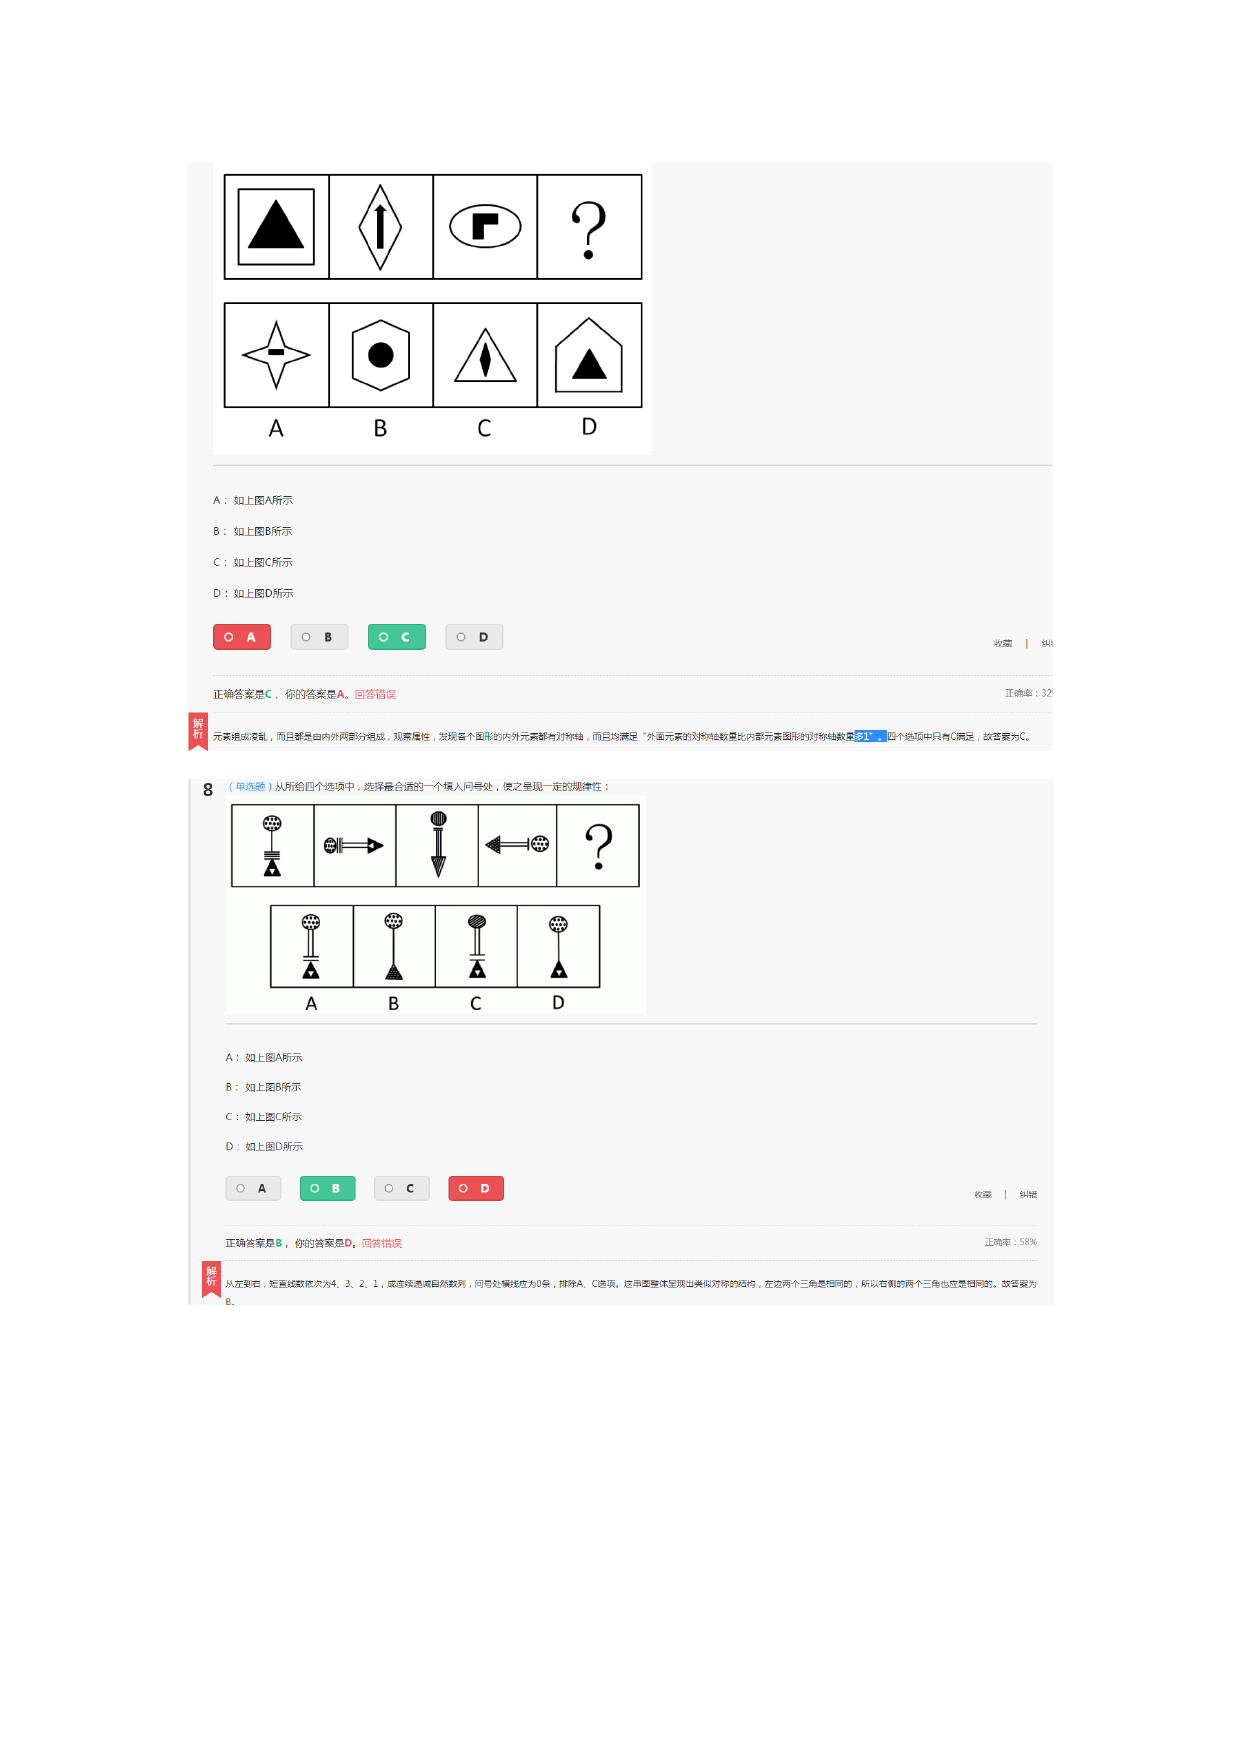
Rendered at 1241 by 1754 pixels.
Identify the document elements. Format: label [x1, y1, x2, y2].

picture [187, 162, 1053, 751]
picture [187, 779, 1053, 1305]
